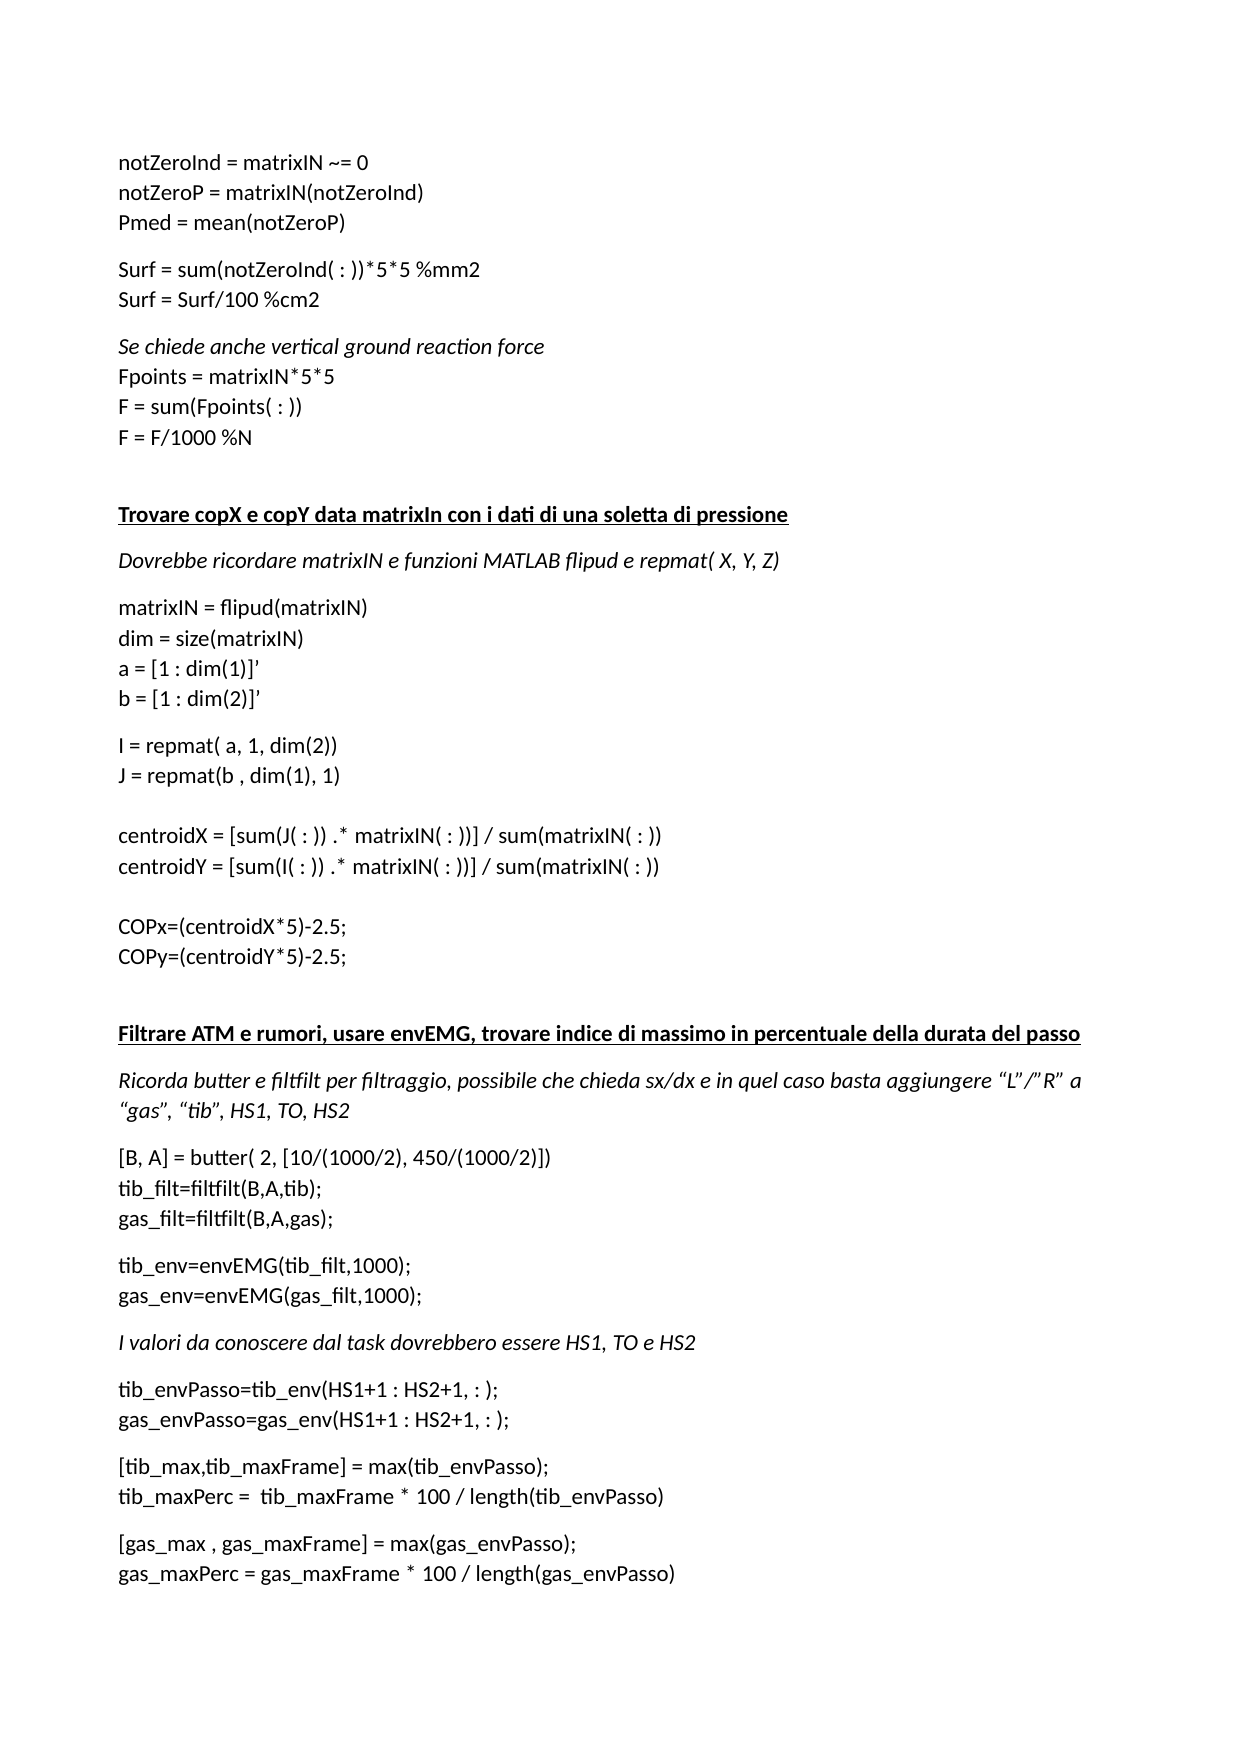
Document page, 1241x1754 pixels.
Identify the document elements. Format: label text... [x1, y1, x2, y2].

text [gas_max , gas_maxFrame] = max(gas_envPasso); gas_maxPerc = gas_maxFrame * 100 / length(gas_envPasso) [118, 1529, 1122, 1587]
text Ricorda butter e filtfilt per filtraggio, possibile che chieda sx/dx e in quel caso basta aggiungere “L”/”R” a “gas”, “tib”, HS1, TO, HS2 [118, 1066, 1122, 1124]
text [B, A] = butter( 2, [10/(1000/2), 450/(1000/2)]) tib_filt=filtfilt(B,A,tib); gas_filt=filtfilt(B,A,gas); [118, 1143, 1122, 1232]
text Filtrare ATM e rumori, usare envEMG, trovare indice di massimo in percentuale della durata del passo [118, 989, 1122, 1047]
text matrixIN = flipud(matrixIN) dim = size(matrixIN) a = [1 : dim(1)]’ b = [1 : dim(2)]’ [118, 593, 1122, 712]
text tib_envPasso=tib_env(HS1+1 : HS2+1, : ); gas_envPasso=gas_env(HS1+1 : HS2+1, : ); [118, 1375, 1122, 1433]
text Trovare copX e copY data matrixIn con i dati di una soletta di pressione [118, 469, 1122, 528]
text notZeroInd = matrixIN ~= 0 notZeroP = matrixIN(notZeroInd) Pmed = mean(notZeroP) [118, 148, 1122, 236]
text tib_env=envEMG(tib_filt,1000); gas_env=envEMG(gas_filt,1000); [118, 1251, 1122, 1309]
text Se chiede anche vertical ground reaction force Fpoints = matrixIN*5*5 F = sum(Fpoints( : )) F = F/1000 %N [118, 332, 1122, 451]
text [tib_max,tib_maxFrame] = max(tib_envPasso); tib_maxPerc = tib_maxFrame * 100 / length(tib_envPasso) [118, 1452, 1122, 1510]
text Dovrebbe ricordare matrixIN e funzioni MATLAB flipud e repmat( X, Y, Z) [118, 547, 1122, 574]
text Surf = sum(notZeroInd( : ))*5*5 %mm2 Surf = Surf/100 %cm2 [118, 255, 1122, 313]
text I = repmat( a, 1, dim(2)) J = repmat(b , dim(1), 1) centroidX = [sum(J( : )) .* matrixIN( : ))] / sum(matrixIN( : )) centroidY = [sum(I( : )) .* matrixIN( : ))] / sum(matrixIN( : )) COPx=(centroidX*5)-2.5; COPy=(centroidY*5)-2.5; [118, 731, 1122, 970]
text I valori da conoscere dal task dovrebbero essere HS1, TO e HS2 [118, 1328, 1122, 1356]
